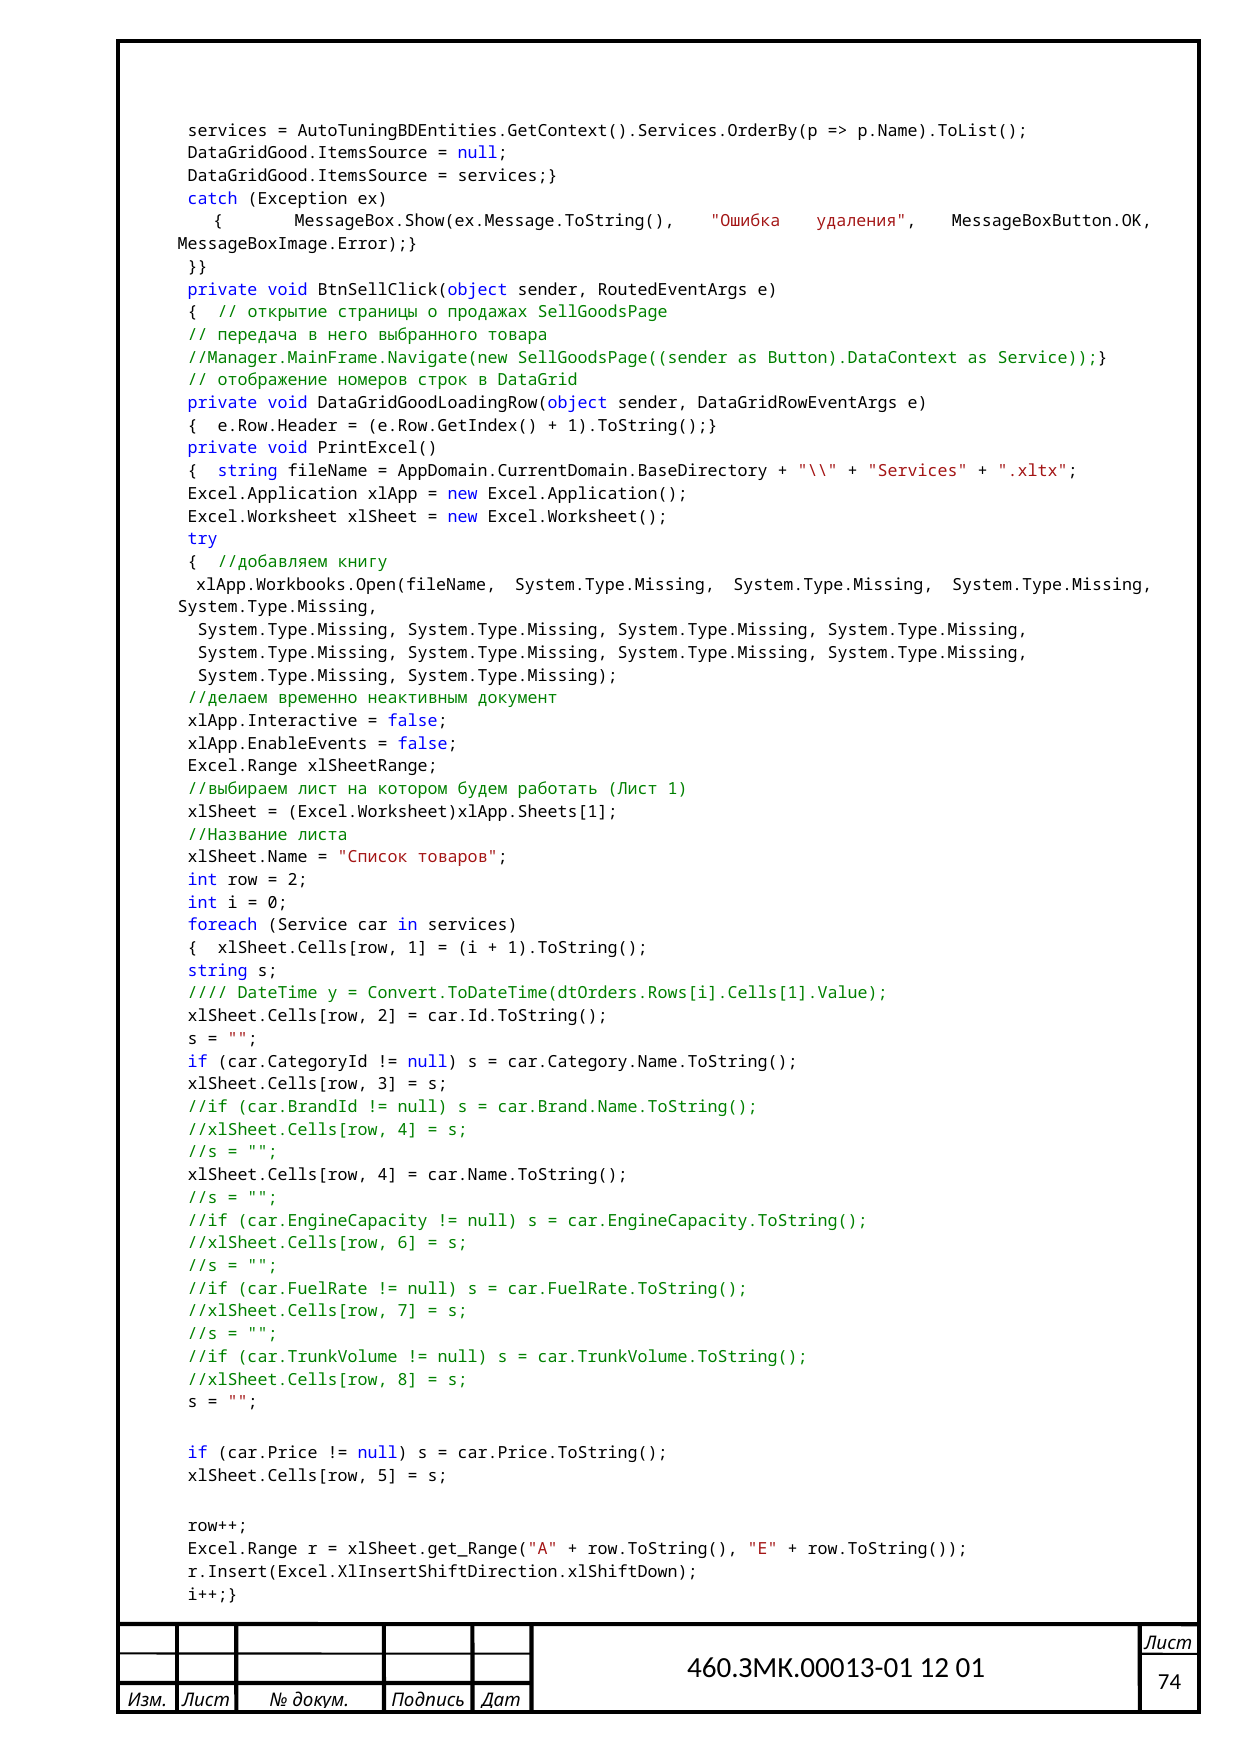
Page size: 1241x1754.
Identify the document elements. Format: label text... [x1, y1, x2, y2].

text //if (car.FuelRate != null) s = car.FuelRate.ToString(); [177, 1276, 1152, 1299]
text s = ""; [177, 1026, 1152, 1049]
text r.Insert(Excel.XlInsertShiftDirection.xlShiftDown); [177, 1559, 1152, 1582]
text // отображение номеров строк в DataGrid [177, 368, 1152, 391]
text //// DateTime y = Convert.ToDateTime(dtOrders.Rows[i].Cells[1].Value); [177, 981, 1152, 1004]
text //xlSheet.Cells[row, 4] = s; [177, 1117, 1152, 1140]
text if (car.CategoryId != null) s = car.Category.Name.ToString(); [177, 1049, 1152, 1072]
text //if (car.EngineCapacity != null) s = car.EngineCapacity.ToString(); [177, 1208, 1152, 1231]
text xlApp.Workbooks.Open(fileName, System.Type.Missing, System.Type.Missing, System.Type.Missing, System.Type.Missing, [177, 572, 1152, 618]
text //Название листа [177, 822, 1152, 845]
text { xlSheet.Cells[row, 1] = (i + 1).ToString(); [177, 936, 1152, 958]
text //делаем временно неактивным документ [177, 686, 1152, 708]
text System.Type.Missing, System.Type.Missing, System.Type.Missing, System.Type.Missing, [177, 640, 1152, 663]
text { e.Row.Header = (e.Row.GetIndex() + 1).ToString();} [177, 413, 1152, 436]
text //if (car.BrandId != null) s = car.Brand.Name.ToString(); [177, 1094, 1152, 1117]
text Excel.Range r = xlSheet.get_Range("A" + row.ToString(), "E" + row.ToString()); [177, 1537, 1152, 1559]
text System.Type.Missing, System.Type.Missing); [177, 663, 1152, 686]
text }} [177, 254, 1152, 277]
text { //добавляем книгу [177, 549, 1152, 572]
text private void DataGridGoodLoadingRow(object sender, DataGridRowEventArgs e) [177, 391, 1152, 413]
text services = AutoTuningBDEntities.GetContext().Services.OrderBy(p => p.Name).ToList(); [177, 118, 1152, 141]
text private void BtnSellClick(object sender, RoutedEventArgs e) [177, 277, 1152, 300]
text //if (car.TrunkVolume != null) s = car.TrunkVolume.ToString(); [177, 1344, 1152, 1367]
text //s = ""; [177, 1253, 1152, 1276]
text { // открытие страницы о продажах SellGoodsPage [177, 300, 1152, 322]
text //s = ""; [177, 1322, 1152, 1344]
text //s = ""; [177, 1140, 1152, 1163]
text private void PrintExcel() [177, 436, 1152, 459]
text //выбираем лист на котором будем работать (Лист 1) [177, 777, 1152, 799]
text xlSheet.Cells[row, 3] = s; [177, 1072, 1152, 1094]
text System.Type.Missing, System.Type.Missing, System.Type.Missing, System.Type.Missing, [177, 618, 1152, 640]
text { string fileName = AppDomain.CurrentDomain.BaseDirectory + "\\" + "Services" + ".xltx"; [177, 459, 1152, 481]
text DataGridGood.ItemsSource = services;} [177, 163, 1152, 186]
text Excel.Application xlApp = new Excel.Application(); [177, 481, 1152, 504]
text row++; [177, 1514, 1152, 1537]
text catch (Exception ex) [177, 186, 1152, 209]
text s = ""; [177, 1390, 1152, 1412]
text xlSheet = (Excel.Worksheet)xlApp.Sheets[1]; [177, 799, 1152, 822]
text //s = ""; [177, 1185, 1152, 1208]
text i++;} [177, 1582, 1152, 1605]
text //xlSheet.Cells[row, 7] = s; [177, 1299, 1152, 1322]
text xlSheet.Cells[row, 5] = s; [177, 1463, 1152, 1486]
text Excel.Worksheet xlSheet = new Excel.Worksheet(); [177, 504, 1152, 527]
text Excel.Range xlSheetRange; [177, 754, 1152, 777]
text foreach (Service car in services) [177, 913, 1152, 936]
text DataGridGood.ItemsSource = null; [177, 141, 1152, 163]
text int i = 0; [177, 890, 1152, 913]
text xlApp.Interactive = false; [177, 708, 1152, 731]
text //xlSheet.Cells[row, 6] = s; [177, 1231, 1152, 1253]
text if (car.Price != null) s = car.Price.ToString(); [177, 1441, 1152, 1463]
text { MessageBox.Show(ex.Message.ToString(), "Ошибка удаления", MessageBoxButton.OK, MessageBoxImage.Error);} [177, 209, 1152, 254]
text xlSheet.Cells[row, 2] = car.Id.ToString(); [177, 1004, 1152, 1026]
text //xlSheet.Cells[row, 8] = s; [177, 1367, 1152, 1390]
text string s; [177, 958, 1152, 981]
text xlApp.EnableEvents = false; [177, 731, 1152, 754]
text // передача в него выбранного товара [177, 322, 1152, 345]
text int row = 2; [177, 867, 1152, 890]
text //Manager.MainFrame.Navigate(new SellGoodsPage((sender as Button).DataContext as Service));} [177, 345, 1152, 368]
text try [177, 527, 1152, 549]
text xlSheet.Name = "Список товаров"; [177, 845, 1152, 867]
text xlSheet.Cells[row, 4] = car.Name.ToString(); [177, 1163, 1152, 1185]
